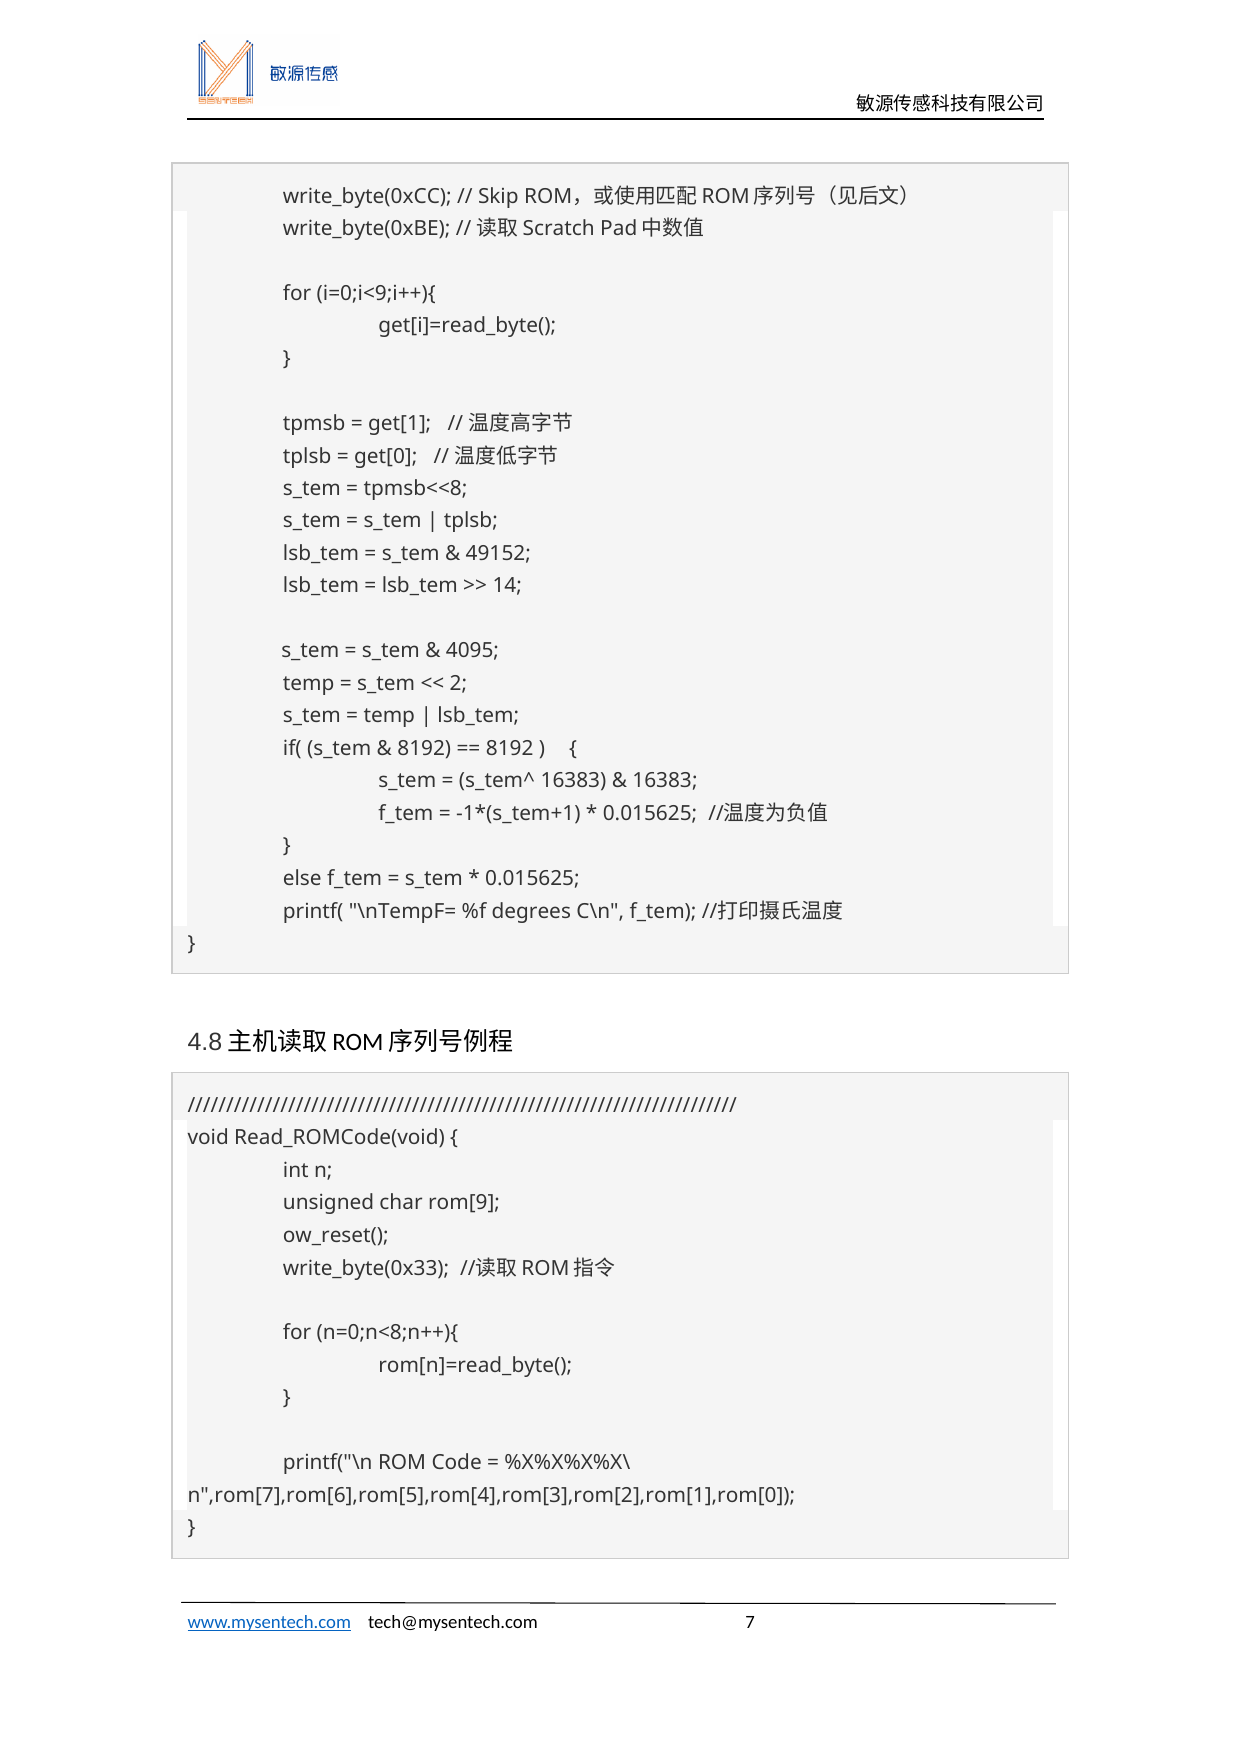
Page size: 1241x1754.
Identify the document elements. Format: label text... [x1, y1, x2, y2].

text lsb_tem = lsb_tem >> 14; [187, 568, 1053, 601]
text if( (s_tem & 8192) == 8192 ) { [187, 731, 1053, 763]
text void Read_ROMCode(void) { [187, 1120, 1053, 1153]
text } [187, 341, 1053, 373]
text rom[n]=read_byte(); [187, 1348, 1053, 1380]
text for (n=0;n<8;n++){ [187, 1315, 1053, 1348]
text printf( "\nTempF= %f degrees C\n", f_tem); //打印摄氏温度 [187, 893, 1053, 909]
text } [173, 1494, 1068, 1558]
text unsigned char rom[9]; [187, 1185, 1053, 1218]
text int n; [187, 1153, 1053, 1185]
text for (i=0;i<9;i++){ [187, 276, 1053, 308]
text printf("\n ROM Code = %X%X%X%X\n",rom[7],rom[6],rom[5],rom[4],rom[3],rom[2],rom[1],rom[0]); [187, 1445, 1053, 1494]
text } [187, 1380, 1053, 1413]
text s_tem = tpmsb<<8; [187, 471, 1053, 503]
text 4.8主机读取ROM序列号例程 [187, 1007, 1053, 1072]
text } [173, 909, 1068, 973]
text temp = s_tem << 2; [187, 666, 1053, 698]
picture [187, 32, 341, 106]
text write_byte(0x33); //读取ROM指令 [187, 1250, 1053, 1283]
text ow_reset(); [187, 1218, 1053, 1250]
text s_tem = (s_tem^ 16383) & 16383; [187, 763, 1053, 796]
text write_byte(0xBE); // 读取Scratch Pad中数值 [187, 211, 1053, 243]
text s_tem = temp | lsb_tem; [187, 698, 1053, 731]
text s_tem = s_tem & 4095; [187, 633, 1053, 666]
text f_tem = -1*(s_tem+1) * 0.015625; //温度为负值 [187, 796, 1053, 828]
text tplsb = get[0]; // 温度低字节 [187, 438, 1053, 471]
text } [187, 828, 1053, 861]
text write_byte(0xCC); // Skip ROM，或使用匹配ROM序列号（见后文） [173, 164, 1068, 211]
text s_tem = s_tem | tplsb; [187, 503, 1053, 536]
text else f_tem = s_tem * 0.015625; [187, 861, 1053, 893]
text lsb_tem = s_tem & 49152; [187, 536, 1053, 568]
text tpmsb = get[1]; // 温度高字节 [187, 406, 1053, 438]
text /////////////////////////////////////////////////////////////////////// [173, 1073, 1068, 1120]
text get[i]=read_byte(); [187, 308, 1053, 341]
